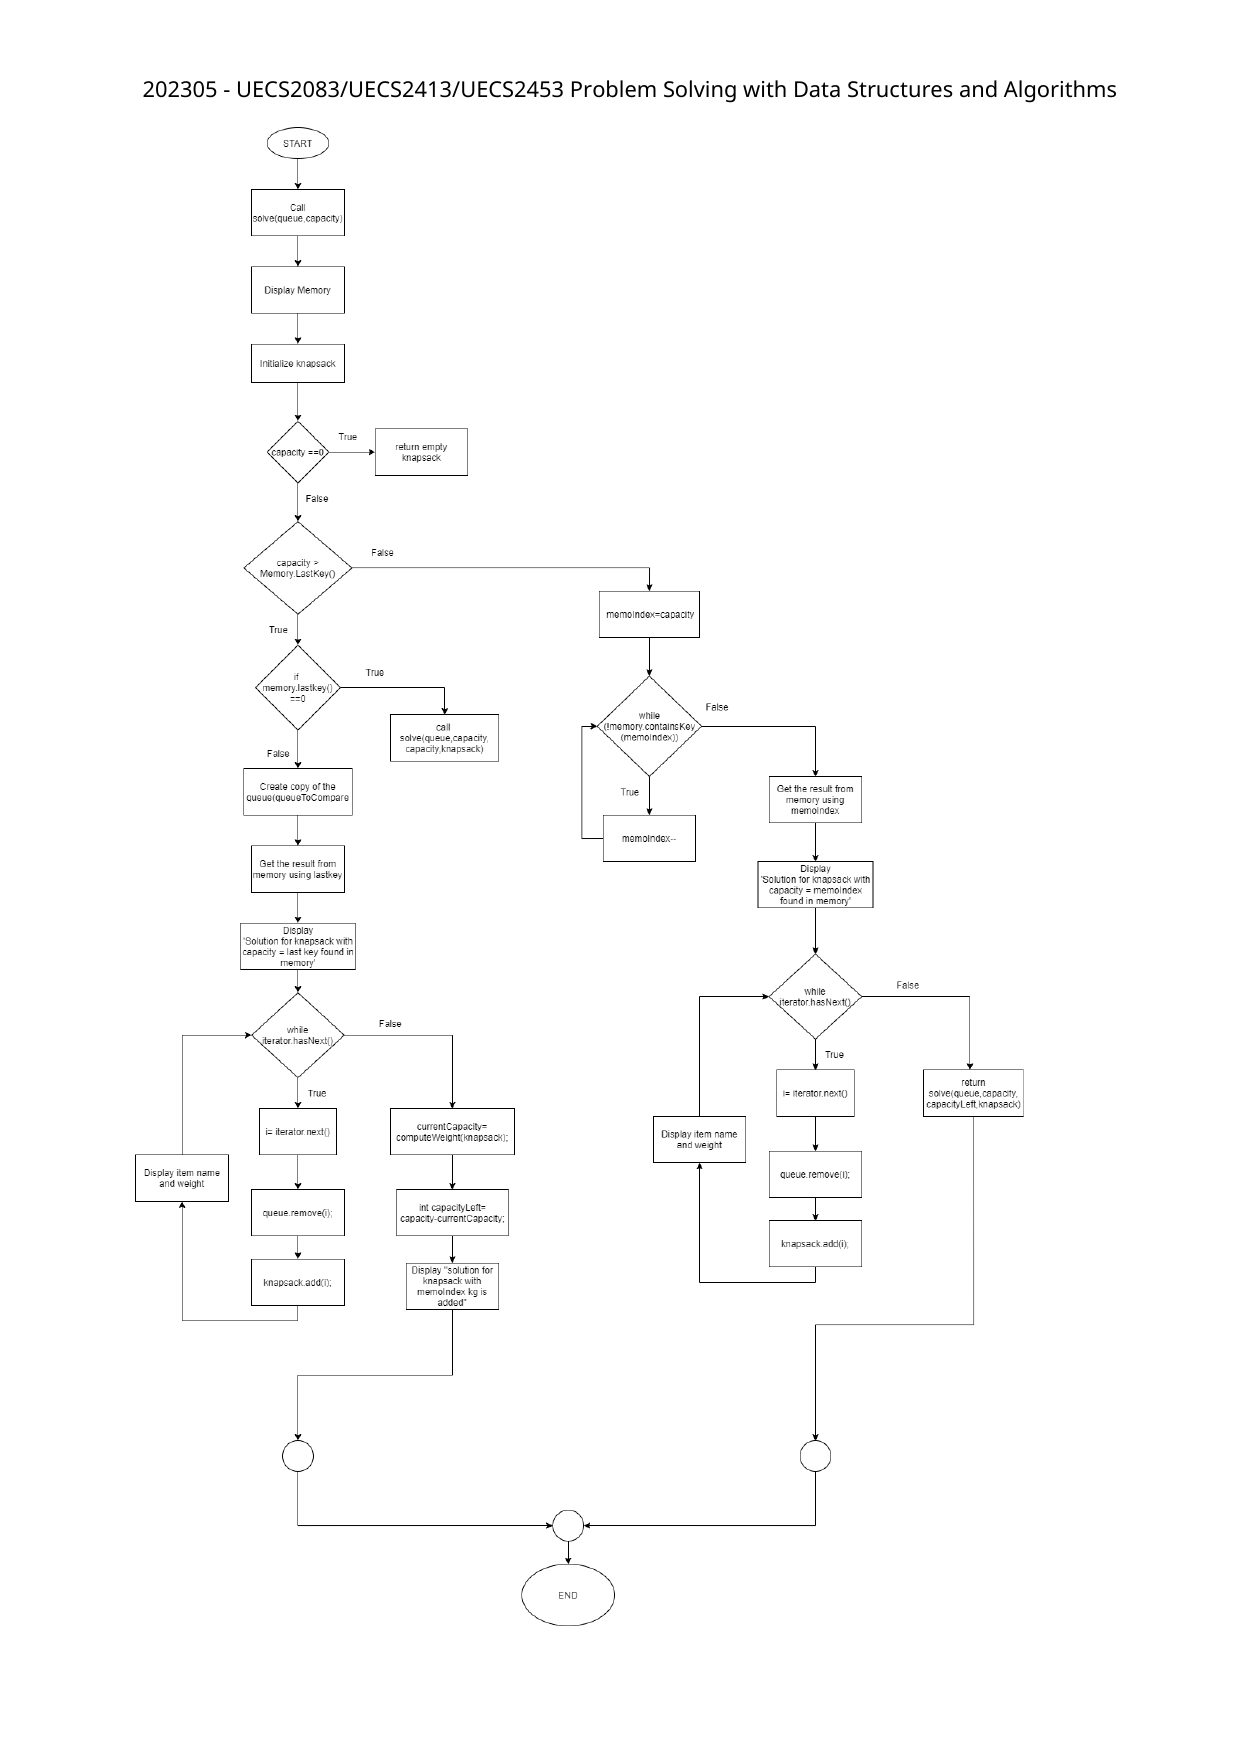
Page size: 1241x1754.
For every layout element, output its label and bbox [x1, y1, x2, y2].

picture [135, 127, 1024, 1626]
